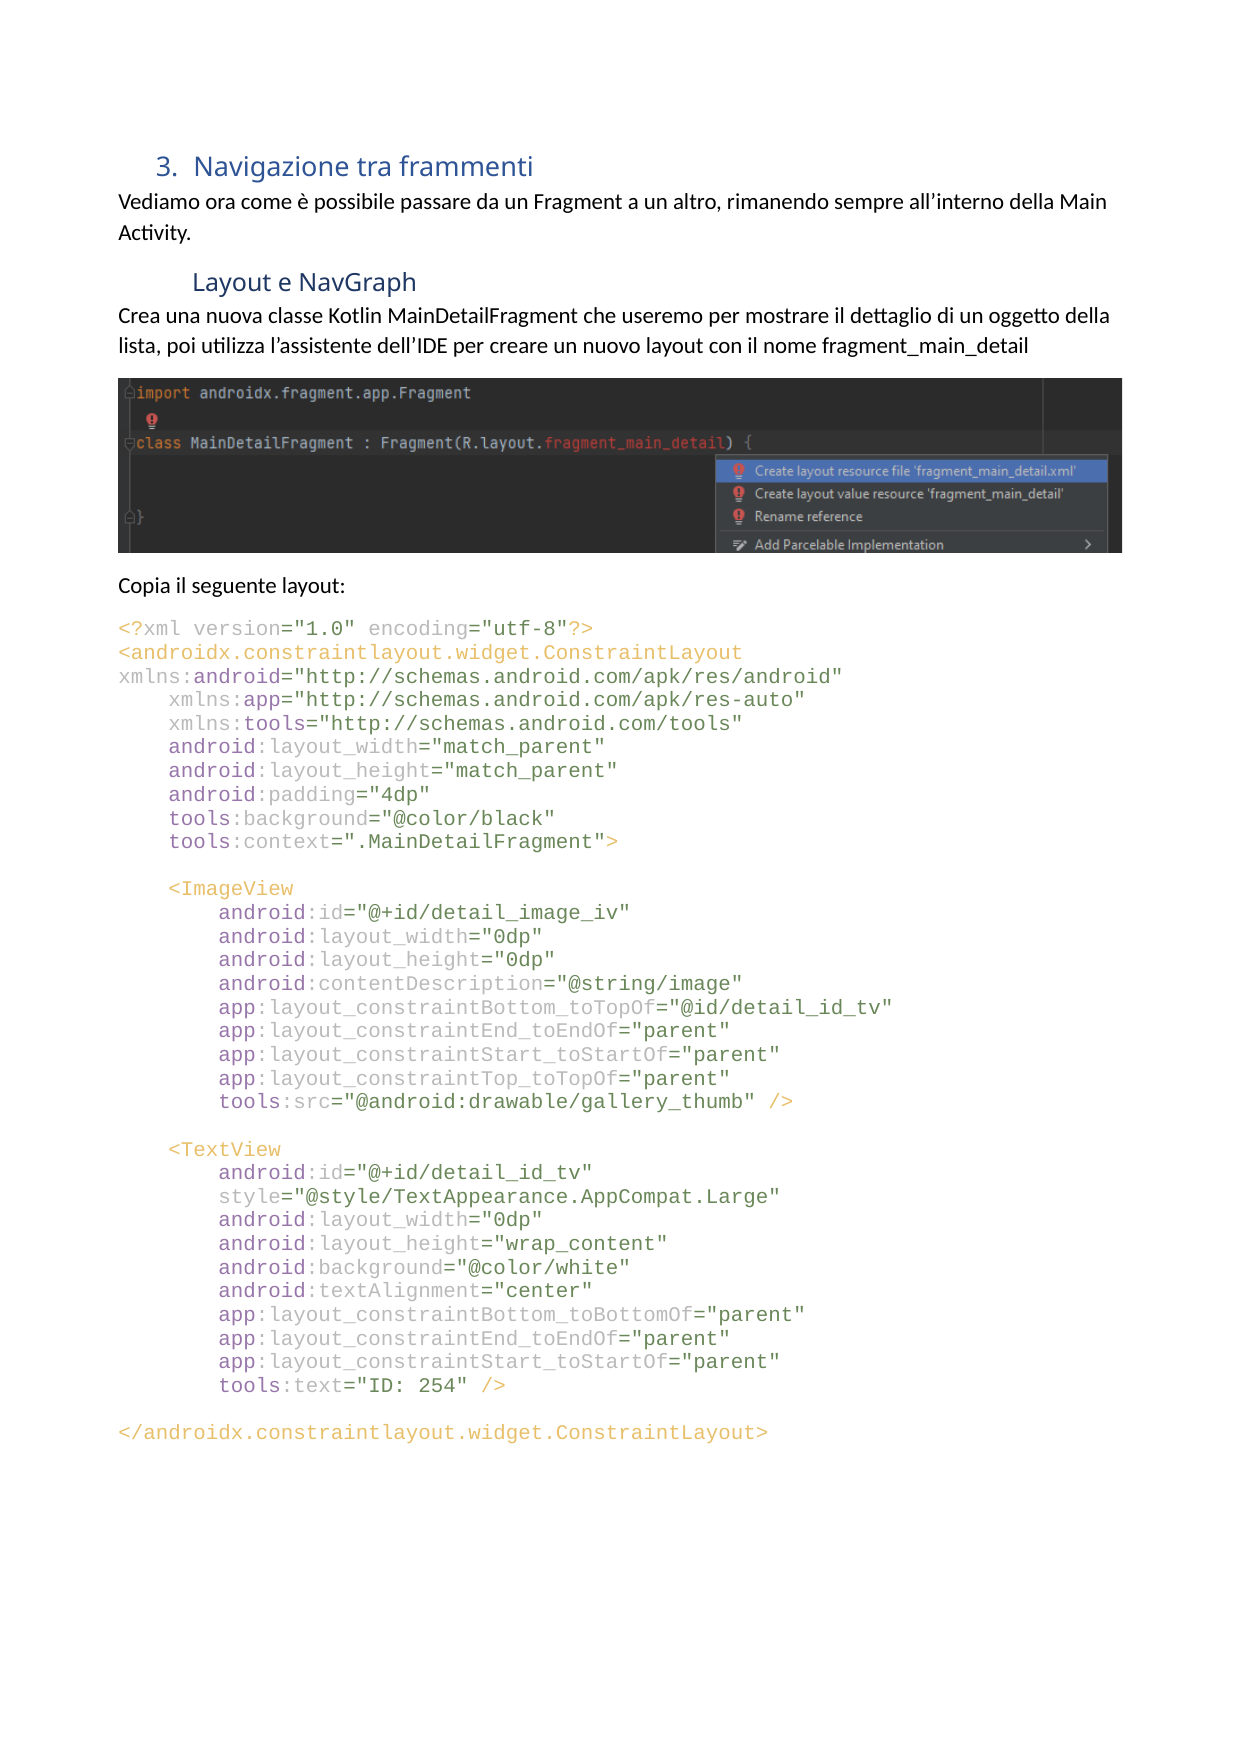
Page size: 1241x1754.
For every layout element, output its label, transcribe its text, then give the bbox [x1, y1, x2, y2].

text Copia il seguente layout: [118, 571, 1122, 599]
subtitle Layout e NavGraph [118, 264, 1122, 298]
text <?xml version="1.0" encoding="utf-8"?> <androidx.constraintlayout.widget.ConstraintLayout xmlns:android="http://schemas.android.com/apk/res/android" xmlns:app="http://schemas.android.com/apk/res-auto" xmlns:tools="http://schemas.android.com/tools" android:layout_width="match_parent" android:layout_height="match_parent" android:padding="4dp" tools:background="@color/black" tools:context=".MainDetailFragment"> <ImageView android:id="@+id/detail_image_iv" android:layout_width="0dp" android:layout_height="0dp" android:contentDescription="@string/image" app:layout_constraintBottom_toTopOf="@id/detail_id_tv" app:layout_constraintEnd_toEndOf="parent" app:layout_constraintStart_toStartOf="parent" app:layout_constraintTop_toTopOf="parent" tools:src="@android:drawable/gallery_thumb" /> <TextView android:id="@+id/detail_id_tv" style="@style/TextAppearance.AppCompat.Large" android:layout_width="0dp" android:layout_height="wrap_content" android:background="@color/white" android:textAlignment="center" app:layout_constraintBottom_toBottomOf="parent" app:layout_constraintEnd_toEndOf="parent" app:layout_constraintStart_toStartOf="parent" tools:text="ID: 254" /> </androidx.constraintlayout.widget.ConstraintLayout> [118, 618, 1122, 1446]
text Vediamo ora come è possibile passare da un Fragment a un altro, rimanendo sempre all’interno della Main Activity. [118, 187, 1122, 246]
subtitle Navigazione tra frammenti [156, 148, 1122, 184]
text Crea una nuova classe Kotlin MainDetailFragment che useremo per mostrare il dettaglio di un oggetto della lista, poi utilizza l’assistente dell’IDE per creare un nuovo layout con il nome fragment_main_detail [118, 301, 1122, 359]
picture [118, 378, 1123, 553]
